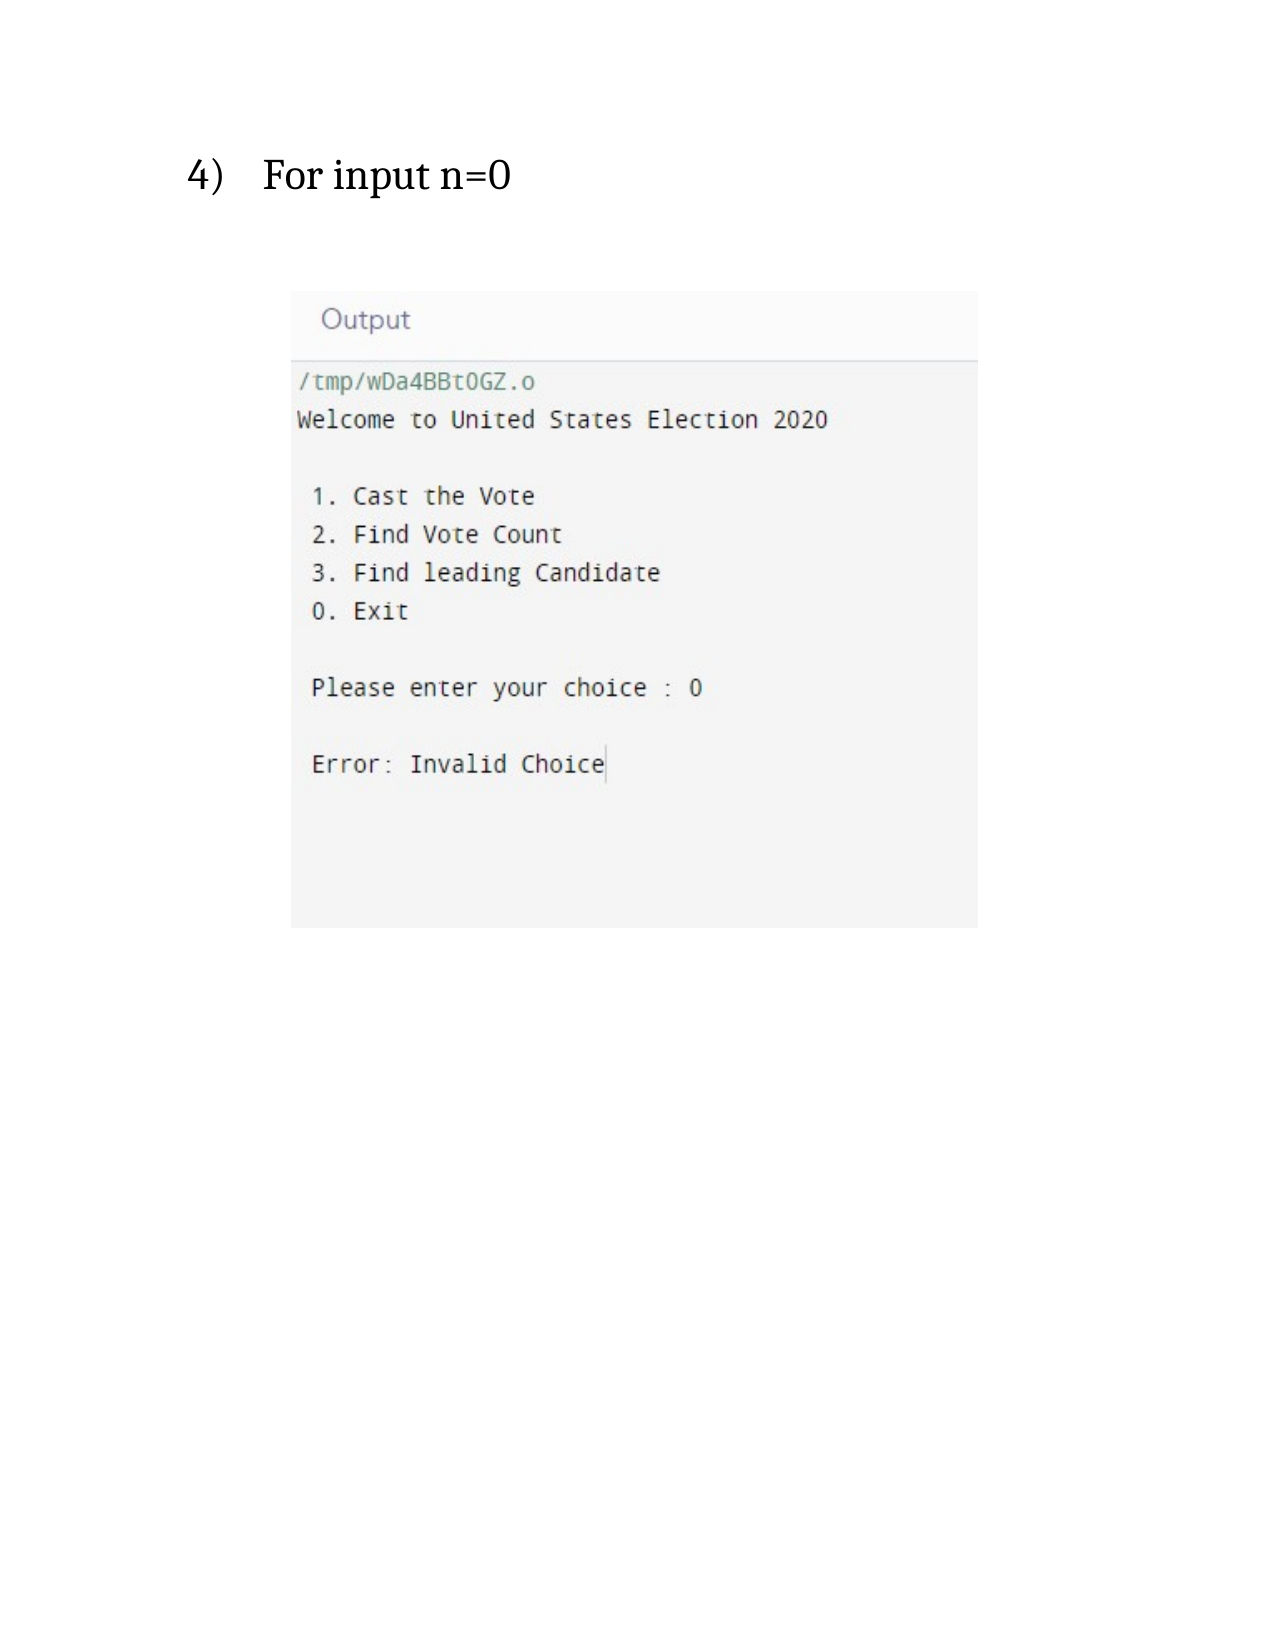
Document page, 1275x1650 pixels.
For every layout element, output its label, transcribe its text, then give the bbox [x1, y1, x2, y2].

list For input n=0 [187, 150, 1125, 200]
picture [291, 291, 978, 928]
